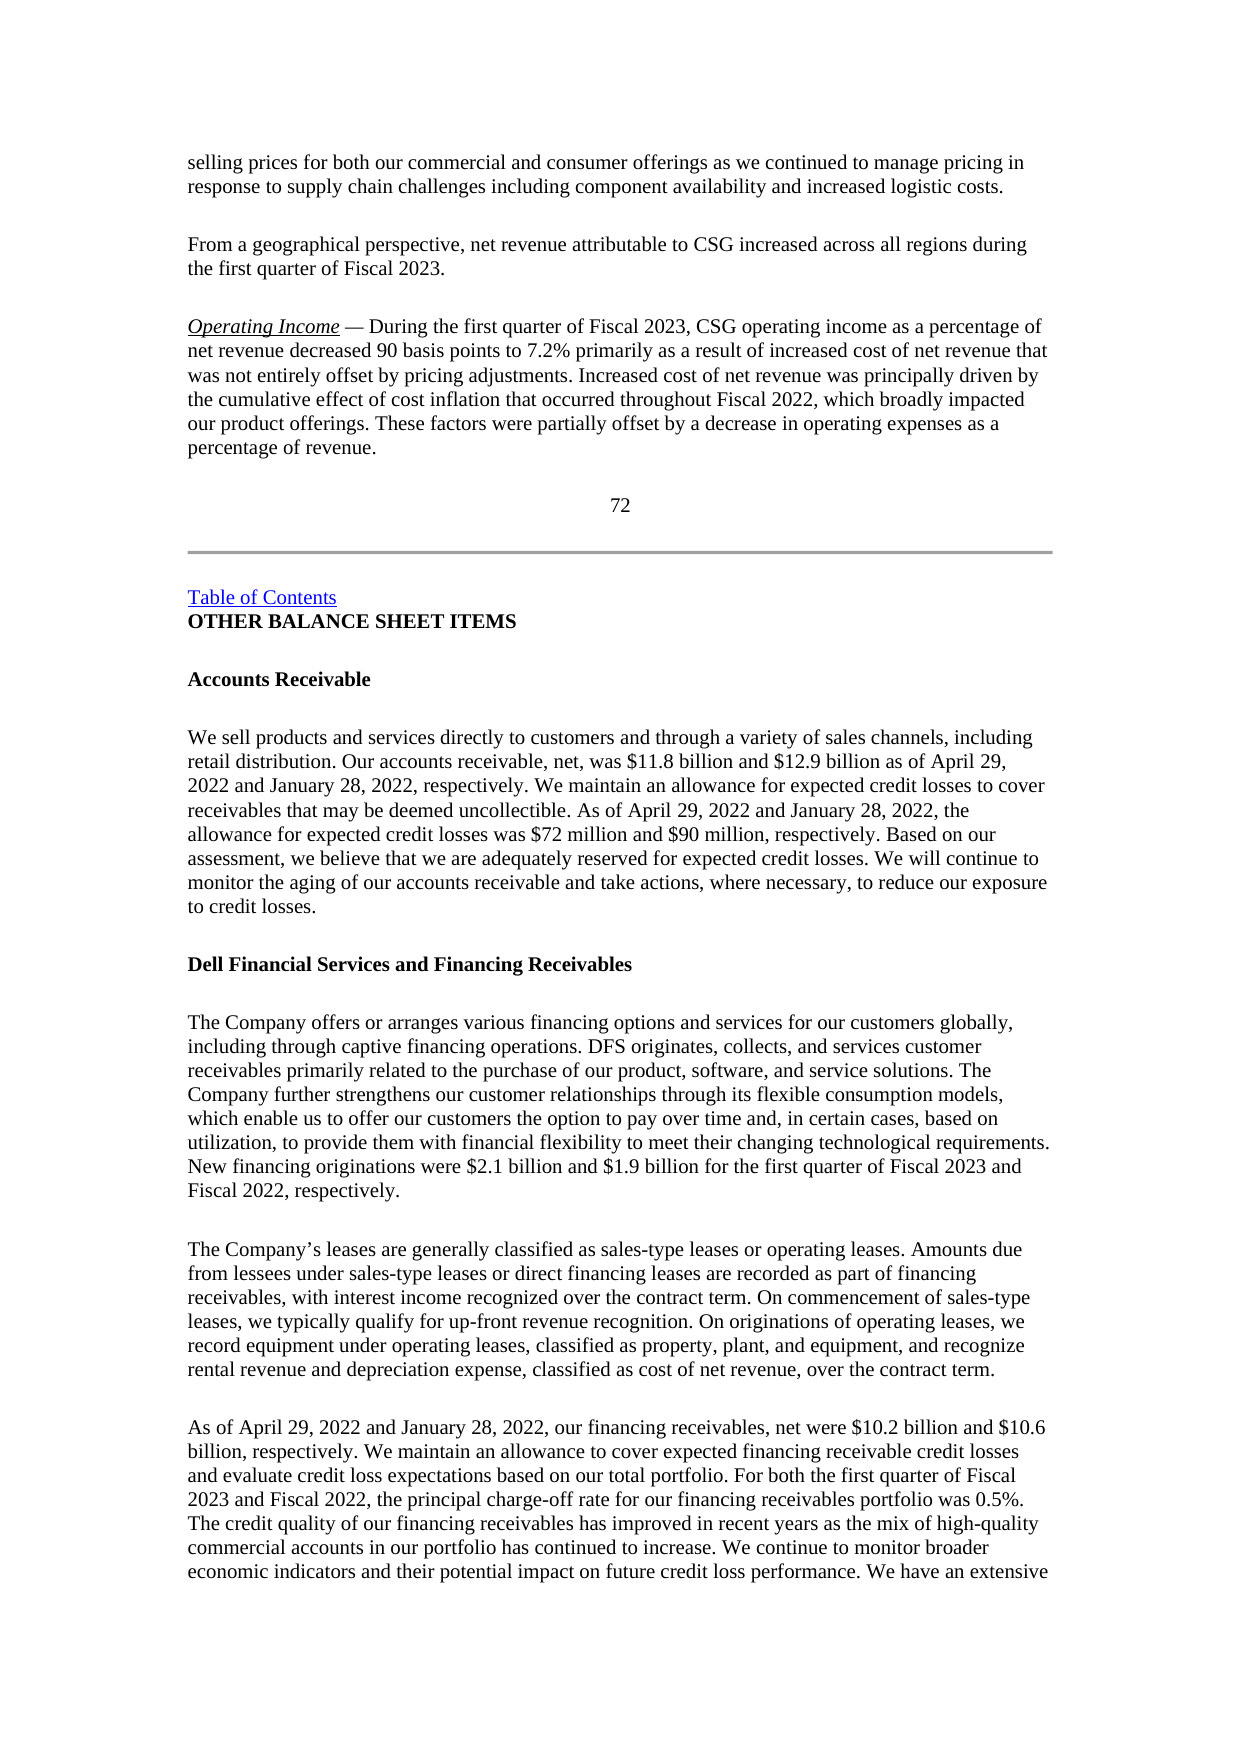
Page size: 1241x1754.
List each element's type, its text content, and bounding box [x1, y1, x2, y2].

text Dell Financial Services and Financing Receivables [187, 952, 1053, 976]
text Table of Contents [187, 585, 1053, 609]
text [187, 1415, 1053, 1583]
text 72 [187, 493, 1053, 517]
text The Company offers or arranges various financing options and services for our customers globally, including through captive financing operations. DFS originates, collects, and services customer receivables primarily related to the purchase of our product, software, and service solutions. The Company further strengthens our customer relationships through its flexible consumption models, which enable us to offer our customers the option to pay over time and, in certain cases, based on utilization, to provide them with financial flexibility to meet their changing technological requirements. New financing originations were $2.1 billion and $1.9 billion for the first quarter of Fiscal 2023 and Fiscal 2022, respectively. [187, 1010, 1053, 1202]
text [187, 150, 1053, 198]
text We sell products and services directly to customers and through a variety of sales channels, including retail distribution. Our accounts receivable, net, was $11.8 billion and $12.9 billion as of April 29, 2022 and January 28, 2022, respectively. We maintain an allowance for expected credit losses to cover receivables that may be deemed uncollectible. As of April 29, 2022 and January 28, 2022, the allowance for expected credit losses was $72 million and $90 million, respectively. Based on our assessment, we believe that we are adequately reserved for expected credit losses. We will continue to monitor the aging of our accounts receivable and take actions, where necessary, to reduce our exposure to credit losses. [187, 725, 1053, 918]
text Accounts Receivable [187, 667, 1053, 691]
text The Company’s leases are generally classified as sales-type leases or operating leases. Amounts due from lessees under sales-type leases or direct financing leases are recorded as part of financing receivables, with interest income recognized over the contract term. On commencement of sales-type leases, we typically qualify for up-front revenue recognition. On originations of operating leases, we record equipment under operating leases, classified as property, plant, and equipment, and recognize rental revenue and depreciation expense, classified as cost of net revenue, over the contract term. [187, 1237, 1053, 1381]
text OTHER BALANCE SHEET ITEMS [187, 609, 1053, 633]
text Operating Income — During the first quarter of Fiscal 2023, CSG operating income as a percentage of net revenue decreased 90 basis points to 7.2% primarily as a result of increased cost of net revenue that was not entirely offset by pricing adjustments. Increased cost of net revenue was principally driven by the cumulative effect of cost inflation that occurred throughout Fiscal 2022, which broadly impacted our product offerings. These factors were partially offset by a decrease in operating expenses as a percentage of revenue. [187, 314, 1053, 459]
text From a geographical perspective, net revenue attributable to CSG increased across all regions during the first quarter of Fiscal 2023. [187, 232, 1053, 280]
